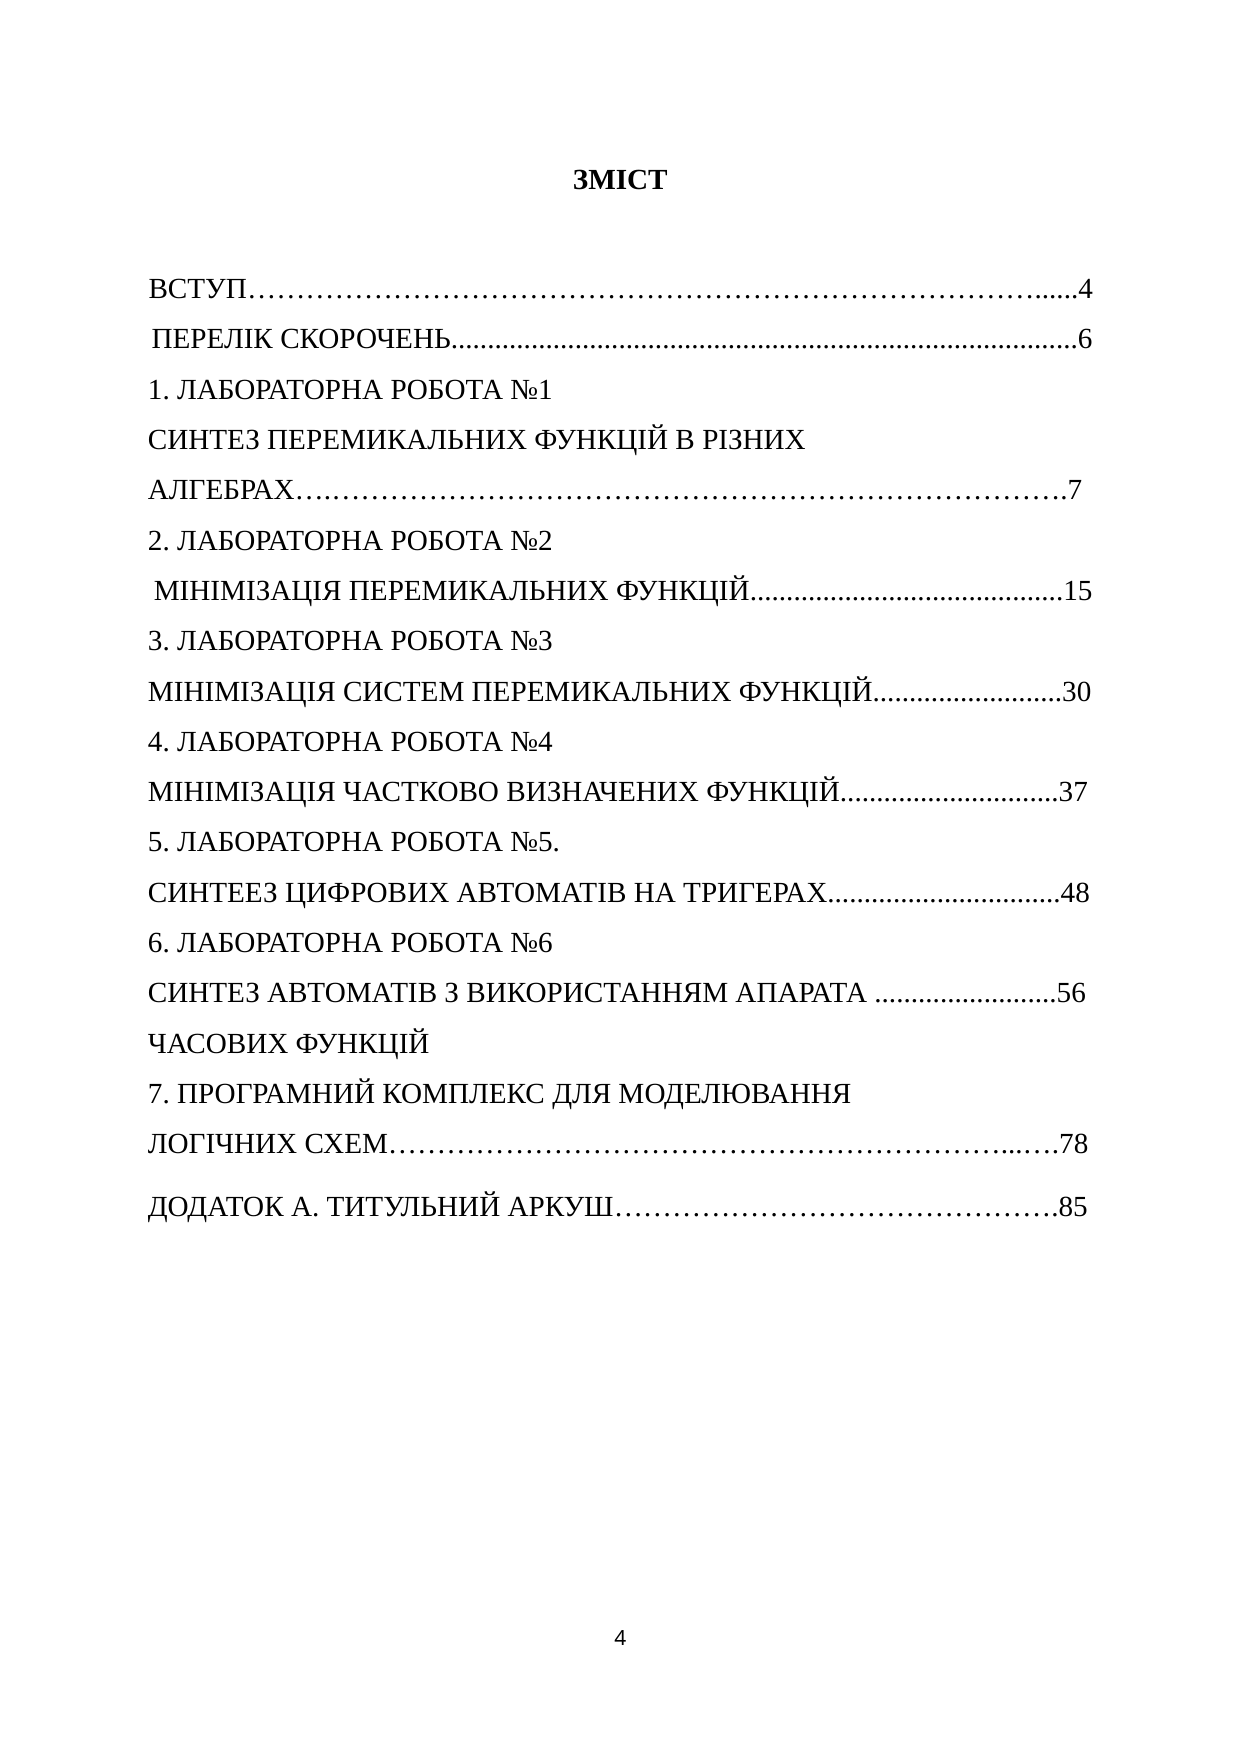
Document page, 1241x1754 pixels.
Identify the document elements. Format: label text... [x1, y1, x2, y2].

subtitle СИНТЕЗ АВТОМАТІВ З ВИКОРИСТАННЯМ АПАРАТА .........................56 [148, 976, 1092, 1009]
subtitle МІНІМІЗАЦІЯ ПЕРЕМИКАЛЬНИХ ФУНКЦІЙ...........................................15 [148, 573, 1092, 607]
subtitle 5. ЛАБОРАТОРНА РОБОТА №5. [148, 824, 1092, 858]
subtitle СИНТЕЕЗ ЦИФРОВИХ АВТОМАТІВ НА ТРИГЕРАХ................................48 [148, 875, 1092, 908]
subtitle 6. ЛАБОРАТОРНА РОБОТА №6 [148, 925, 1092, 959]
subtitle ДОДАТОК A. ТИТУЛЬНИЙ АРКУШ……………………………………….85 [148, 1189, 1092, 1223]
subtitle ЧАСОВИХ ФУНКЦІЙ [148, 1026, 1092, 1059]
subtitle ПЕРЕЛІК СКОРОЧЕНЬ......................................................................................6 [148, 321, 1092, 355]
subtitle 1. ЛАБОРАТОРНА РОБОТА №1 [148, 372, 1092, 405]
subtitle МІНІМІЗАЦІЯ СИСТЕМ ПЕРЕМИКАЛЬНИХ ФУНКЦІЙ..........................30 [148, 674, 1092, 707]
subtitle 3. ЛАБОРАТОРНА РОБОТА №3 [148, 623, 1092, 657]
subtitle 2. ЛАБОРАТОРНА РОБОТА №2 [148, 523, 1092, 556]
subtitle 4. ЛАБОРАТОРНА РОБОТА №4 [148, 724, 1092, 757]
subtitle 7. ПРОГРАМНИЙ КОМПЛЕКС ДЛЯ МОДЕЛЮВАННЯ ЛОГІЧНИХ СХЕМ………………………………………………………...….78 [148, 1076, 1092, 1160]
subtitle ЗМІСТ [148, 162, 1092, 196]
subtitle ВСТУП………………………………………………………………………......4 [148, 271, 1092, 305]
subtitle СИНТЕЗ ПЕРЕМИКАЛЬНИХ ФУНКЦІЙ В РІЗНИХ [148, 422, 1092, 456]
subtitle АЛГЕБРАХ….………………………………………………………………….7 [148, 472, 1092, 506]
subtitle МІНІМІЗАЦІЯ ЧАСТКОВО ВИЗНАЧЕНИХ ФУНКЦІЙ..............................37 [148, 774, 1092, 808]
